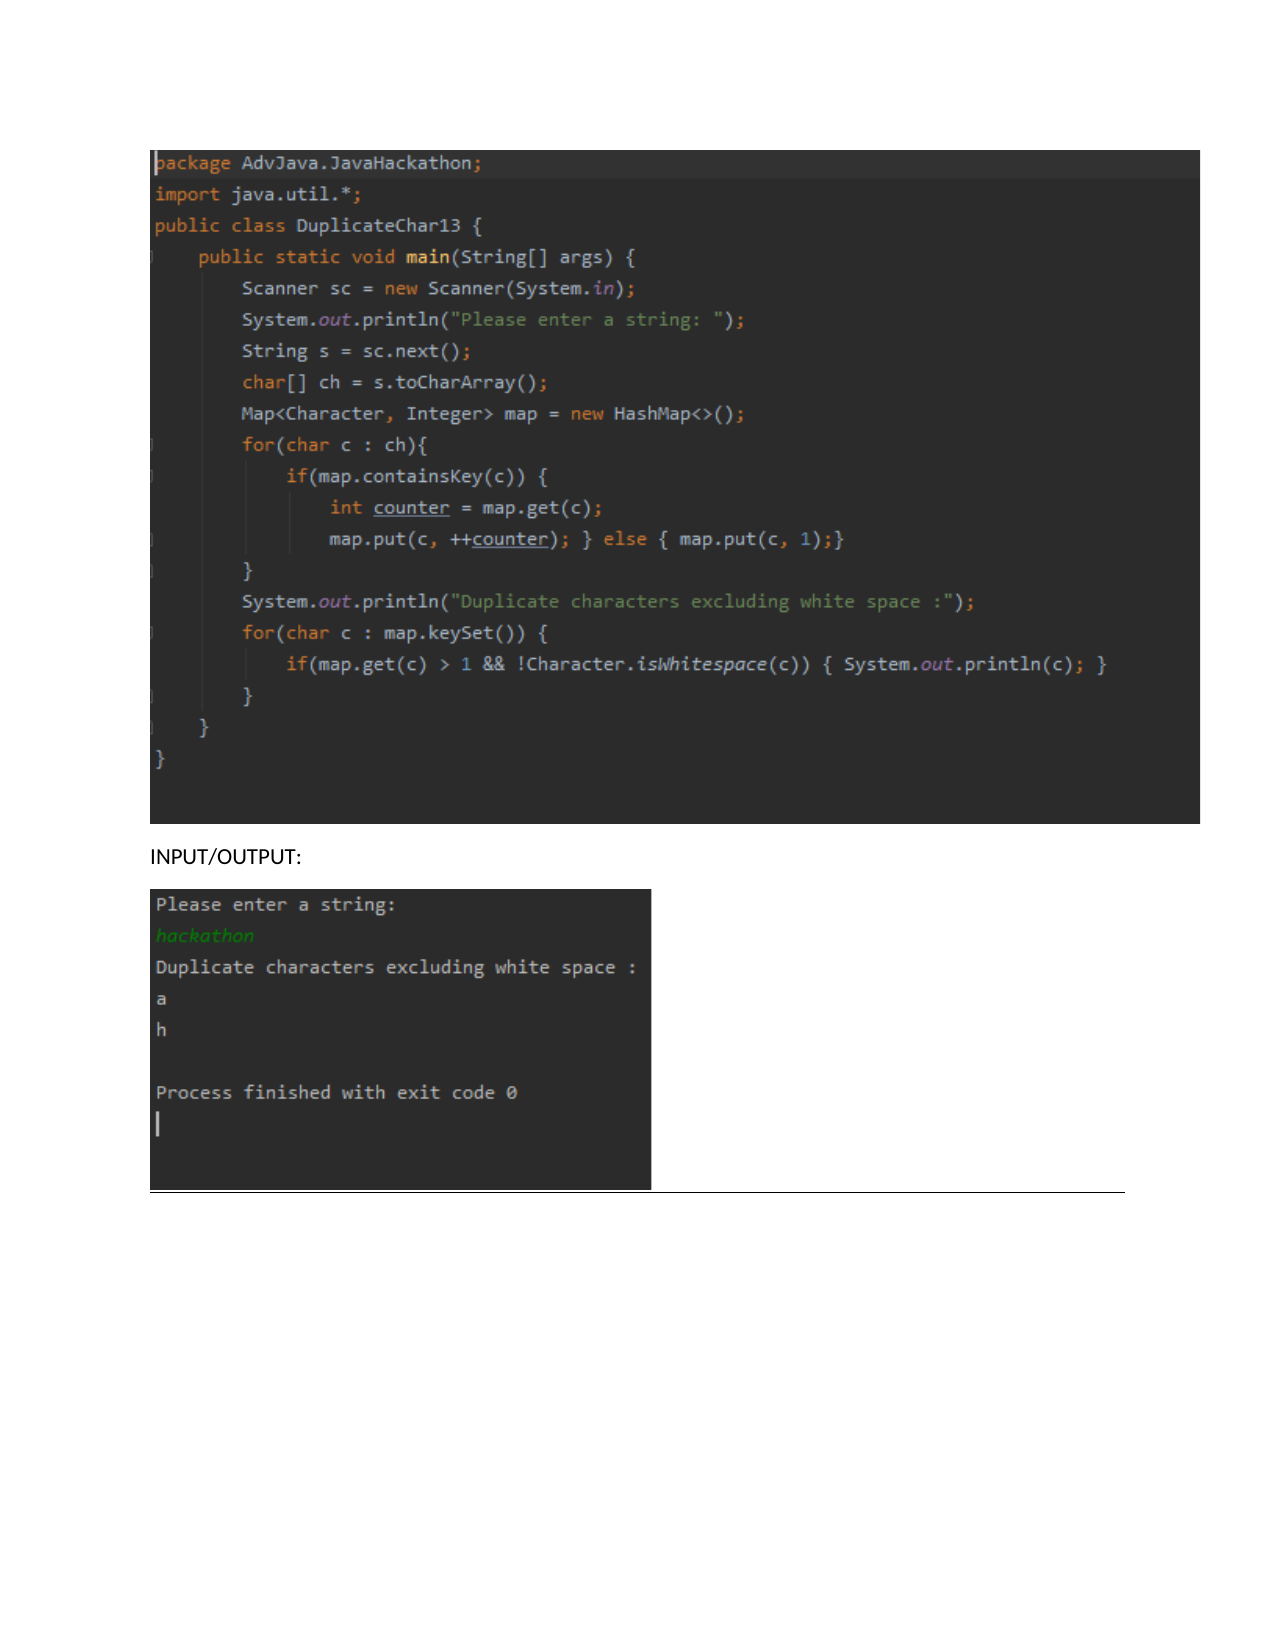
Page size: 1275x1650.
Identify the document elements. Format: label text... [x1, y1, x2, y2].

text INPUT/OUTPUT: [150, 842, 1125, 870]
picture [150, 889, 652, 1190]
picture [150, 150, 1200, 824]
